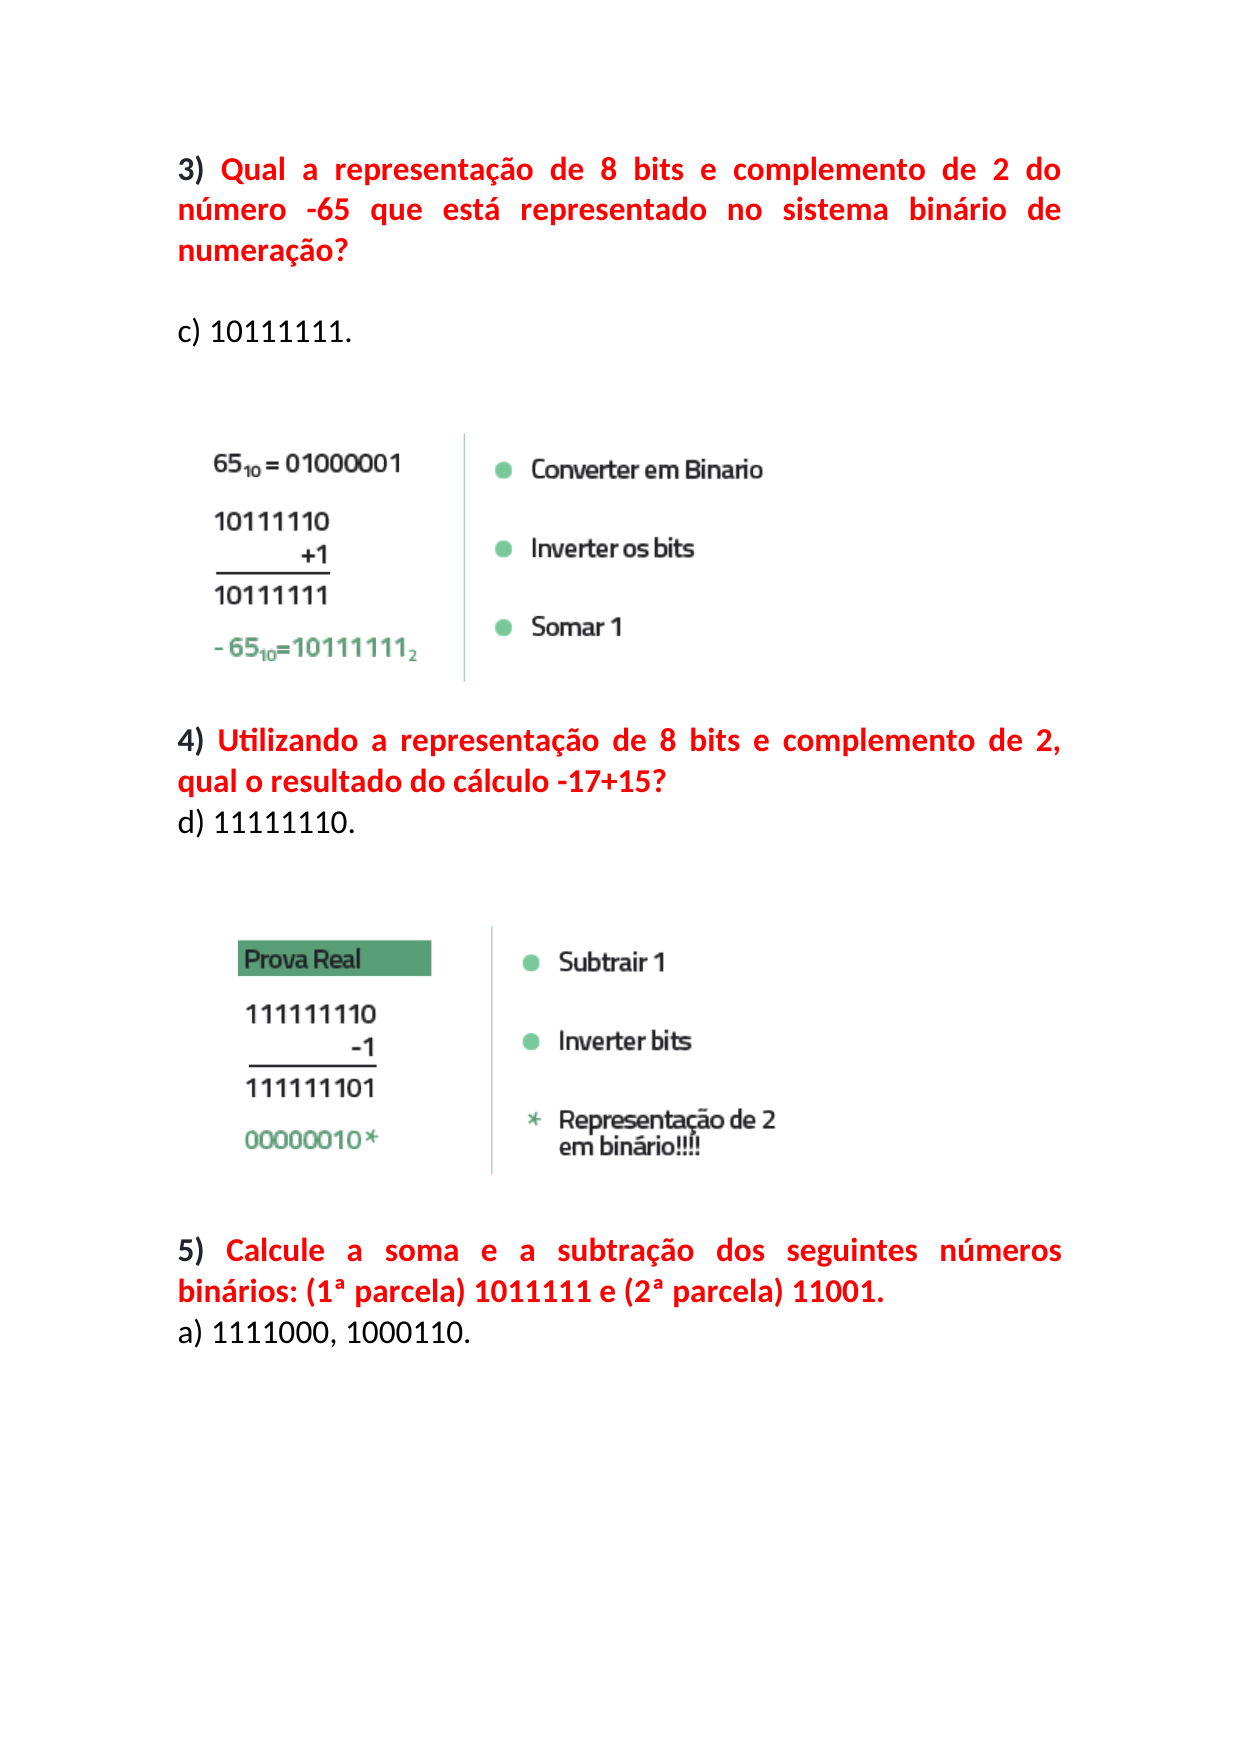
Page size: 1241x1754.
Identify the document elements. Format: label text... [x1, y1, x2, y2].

picture [177, 392, 807, 701]
text 4) Utilizando a representação de 8 bits e complemento de 2, qual o resultado do cálculo -17+15? [177, 719, 1063, 801]
text c) 10111111. [177, 311, 1063, 351]
text 5) Calcule a soma e a subtração dos seguintes números binários: (1ª parcela) 1011111 e (2ª parcela) 11001. [177, 1229, 1063, 1311]
picture [177, 902, 834, 1211]
text 3) Qual a representação de 8 bits e complemento de 2 do número -65 que está representado no sistema binário de numeração? [177, 148, 1063, 270]
text d) 11111110. [177, 801, 1063, 841]
text a) 1111000, 1000110. [177, 1311, 1063, 1351]
